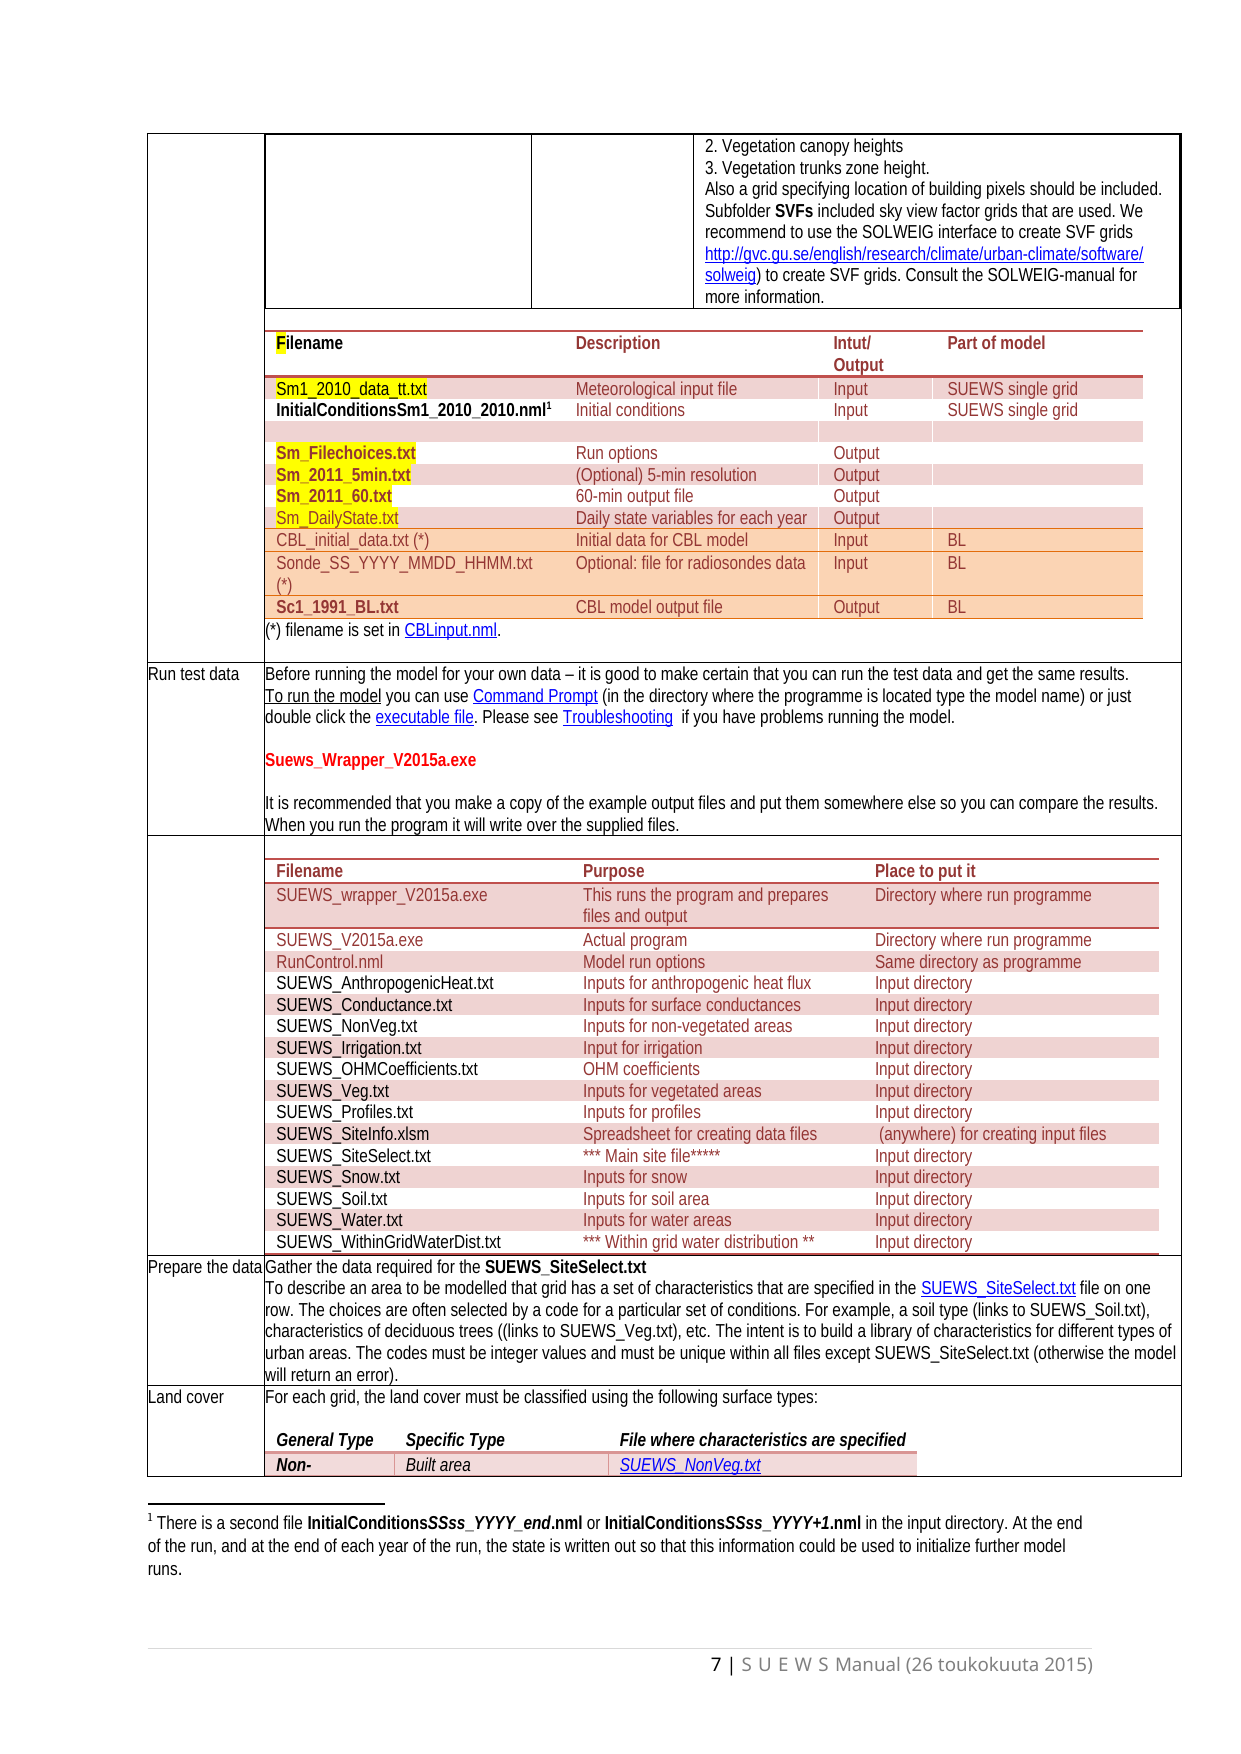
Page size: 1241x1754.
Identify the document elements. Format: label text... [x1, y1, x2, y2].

table_cell [265, 836, 1181, 1254]
table_cell Files included consist of Programme and required libraries Test/Example Input files Test/Example Output files (*) filename is set in CBLinput.nml. [265, 309, 1181, 662]
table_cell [265, 1386, 1181, 1476]
table_cell Land cover [148, 1386, 264, 1476]
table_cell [694, 135, 1179, 308]
table_cell [148, 836, 264, 1254]
table_cell Prepare the data [148, 1256, 264, 1385]
table_cell Run test data [148, 663, 264, 835]
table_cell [266, 135, 531, 308]
table_cell Gather the data required for the SUEWS_SiteSelect.txt To describe an area to be modelled that grid has a set of characteristics that are specified in the SUEWS_SiteSelect.txt file on one row. The choices are often selected by a code for a particular set of conditions. For example, a soil type (links to SUEWS_Soil.txt), characteristics of deciduous trees ((links to SUEWS_Veg.txt), etc. The intent is to build a library of characteristics for different types of urban areas. The codes must be integer values and must be unique within all files except SUEWS_SiteSelect.txt (otherwise the model will return an error). [265, 1256, 1181, 1385]
table_cell Before running the model for your own data – it is good to make certain that you can run the test data and get the same results. To run the model you can use Command Prompt (in the directory where the programme is located type the model name) or just double click the executable file. Please see Troubleshooting if you have problems running the model. Suews_Wrapper_V2015a.exe It is recommended that you make a copy of the example output files and put them somewhere else so you can compare the results. When you run the program it will write over the supplied files. [265, 663, 1181, 835]
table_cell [148, 134, 264, 662]
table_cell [532, 135, 693, 308]
